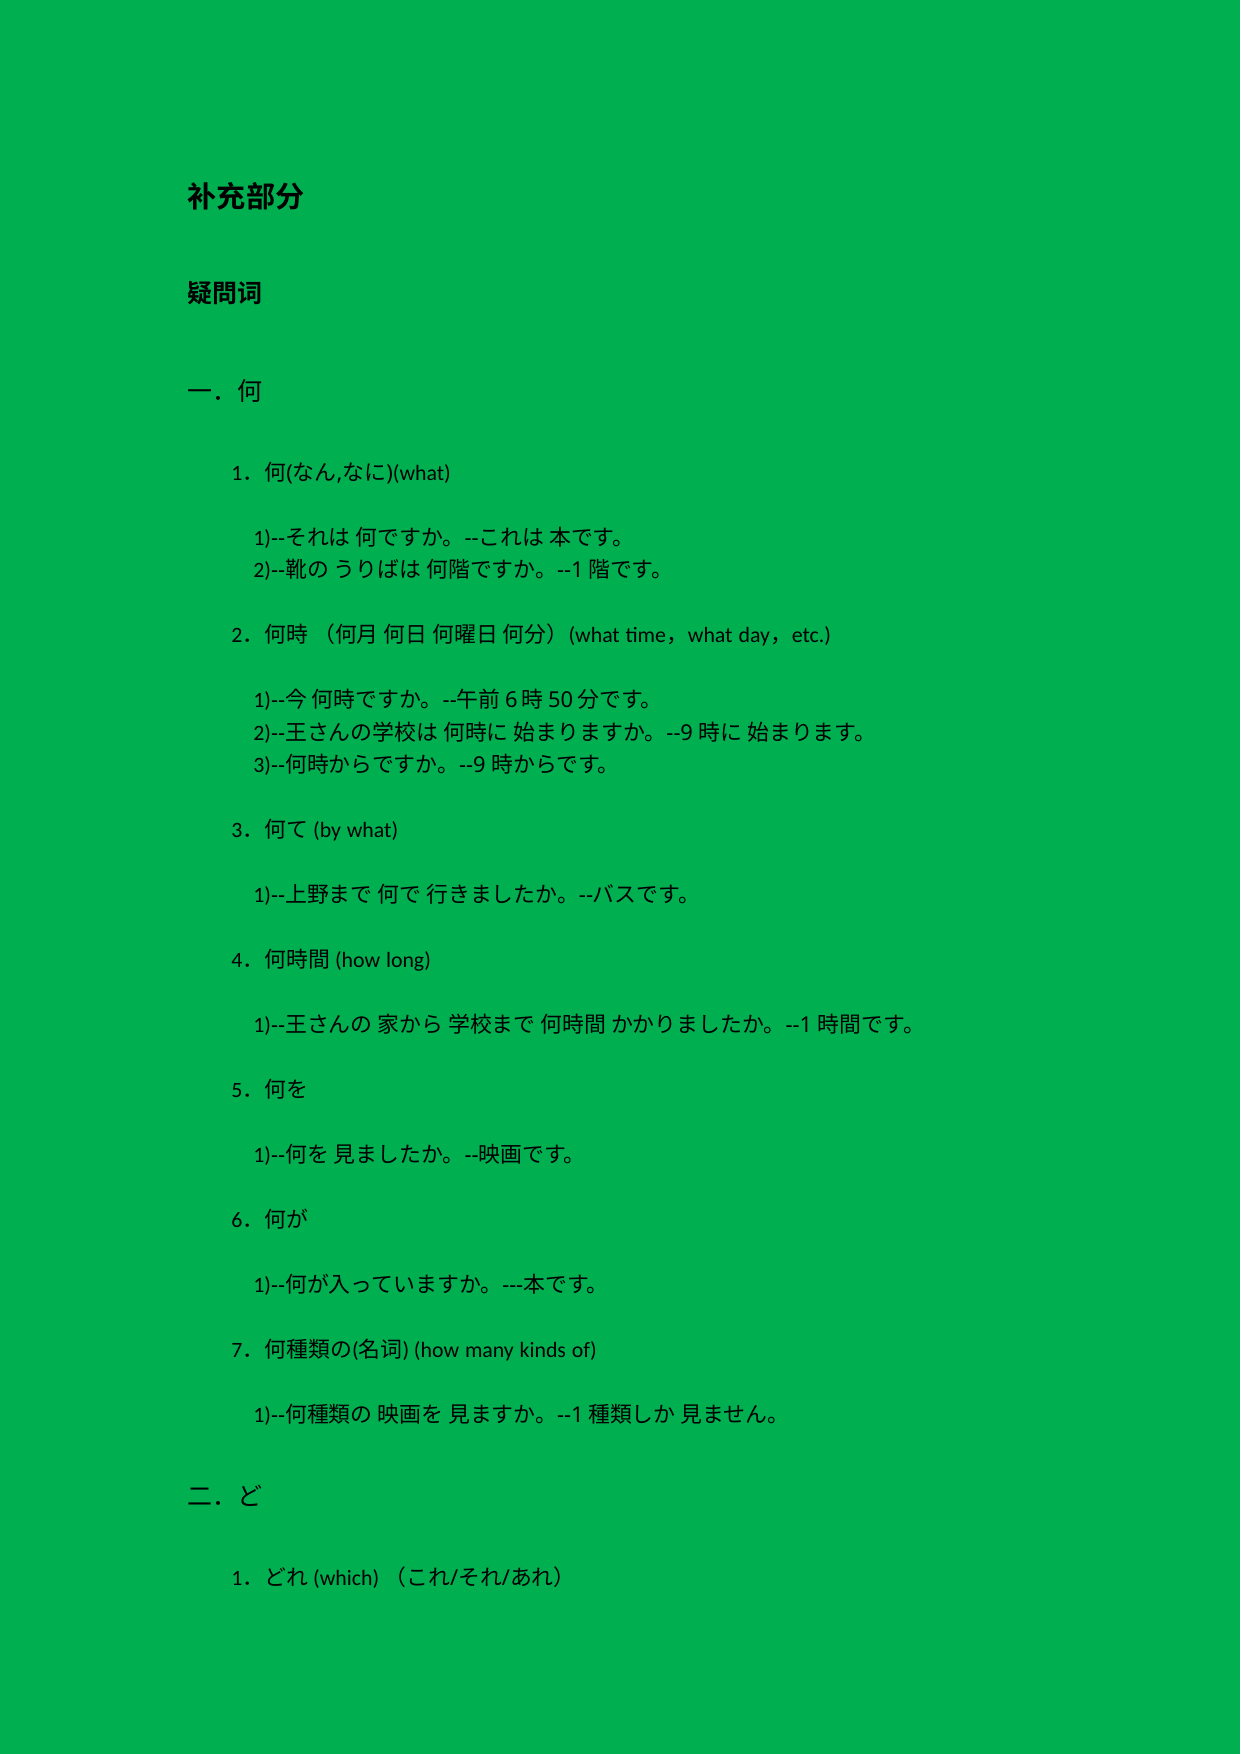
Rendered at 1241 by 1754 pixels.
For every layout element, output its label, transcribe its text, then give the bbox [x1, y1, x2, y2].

text 7．何種類の(名词) (how many kinds of) [187, 1332, 1053, 1397]
text 4．何時間 (how long) [187, 942, 1053, 1007]
text 1)--それは 何ですか。--これは 本です。 [187, 519, 1053, 552]
text 1)--何種類の 映画を 見ますか。--1種類しか 見ません。 [187, 1397, 1053, 1462]
text 2)--王さんの学校は 何時に 始まりますか。--9 時に 始まります。 [187, 714, 1053, 747]
text 疑問词 [187, 259, 1053, 357]
text 5．何を [187, 1072, 1053, 1137]
text 1．何(なん,なに)(what) [187, 454, 1053, 519]
text 1)--何が入っていますか。---本です。 [187, 1267, 1053, 1332]
text 一．何 [187, 357, 1053, 454]
text 1)--何を 見ましたか。--映画です。 [187, 1137, 1053, 1202]
text 3．何て (by what) [187, 812, 1053, 877]
text 2．何時 （何月 何日 何曜日 何分）(what time，what day，etc.) [187, 617, 1053, 682]
text 3)--何時からですか。--9 時からです。 [187, 747, 1053, 812]
text 二．ど [187, 1462, 1053, 1559]
text 1)--上野まで 何で 行きましたか。--バスです。 [187, 877, 1053, 942]
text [187, 1559, 1053, 1592]
text 补充部分 [187, 162, 1053, 259]
text 1)--今 何時ですか。--午前6時50分です。 [187, 682, 1053, 714]
text 1)--王さんの 家から 学校まで 何時間 かかりましたか。--1 時間です。 [187, 1007, 1053, 1072]
text 6．何が [187, 1202, 1053, 1267]
text 2)--靴の うりばは 何階ですか。--1階です。 [187, 552, 1053, 617]
